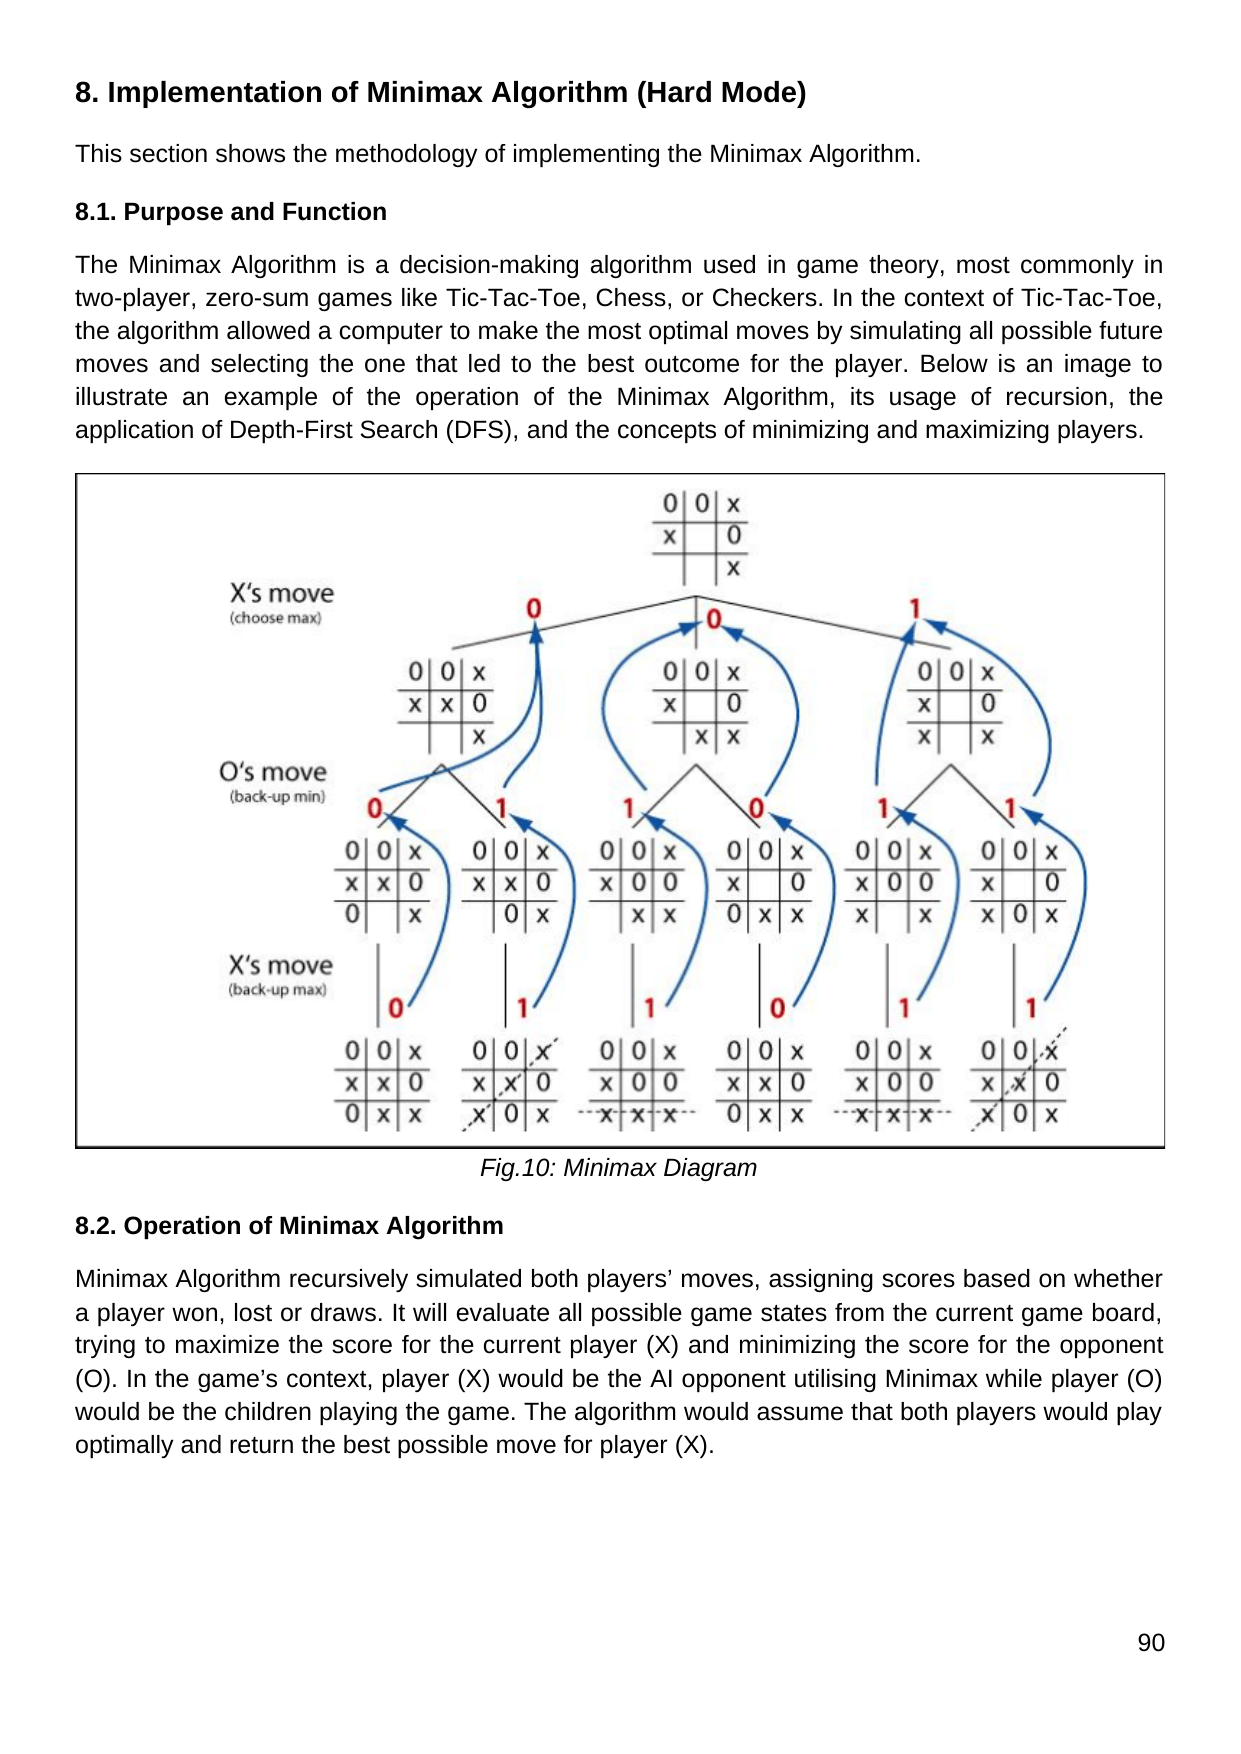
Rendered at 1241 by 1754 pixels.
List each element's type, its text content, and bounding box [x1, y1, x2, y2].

subtitle 8.2. Operation of Minimax Algorithm [75, 1211, 1165, 1239]
text Fig.10: Minimax Diagram [75, 1149, 1165, 1181]
text This section shows the methodology of implementing the Minimax Algorithm. [75, 138, 1165, 167]
picture [75, 473, 1166, 1149]
text The Minimax Algorithm is a decision-making algorithm used in game theory, most commonly in two-player, zero-sum games like Tic-Tac-Toe, Chess, or Checkers. In the context of Tic-Tac-Toe, the algorithm allowed a computer to make the most optimal moves by simulating all possible future moves and selecting the one that led to the best outcome for the player. Below is an image to illustrate an example of the operation of the Minimax Algorithm, its usage of recursion, the application of Depth-First Search (DFS), and the concepts of minimizing and maximizing players. [75, 250, 1165, 444]
subtitle 8. Implementation of Minimax Algorithm (Hard Mode) [75, 75, 1165, 108]
subtitle 8.1. Purpose and Function [75, 197, 1165, 225]
text Minimax Algorithm recursively simulated both players’ moves, assigning scores based on whether a player won, lost or draws. It will evaluate all possible game states from the current game board, trying to maximize the score for the current player (X) and minimizing the score for the opponent (O). In the game’s context, player (X) would be the AI opponent utilising Minimax while player (O) would be the children playing the game. The algorithm would assume that both players would play optimally and return the best possible move for player (X). [75, 1264, 1165, 1458]
